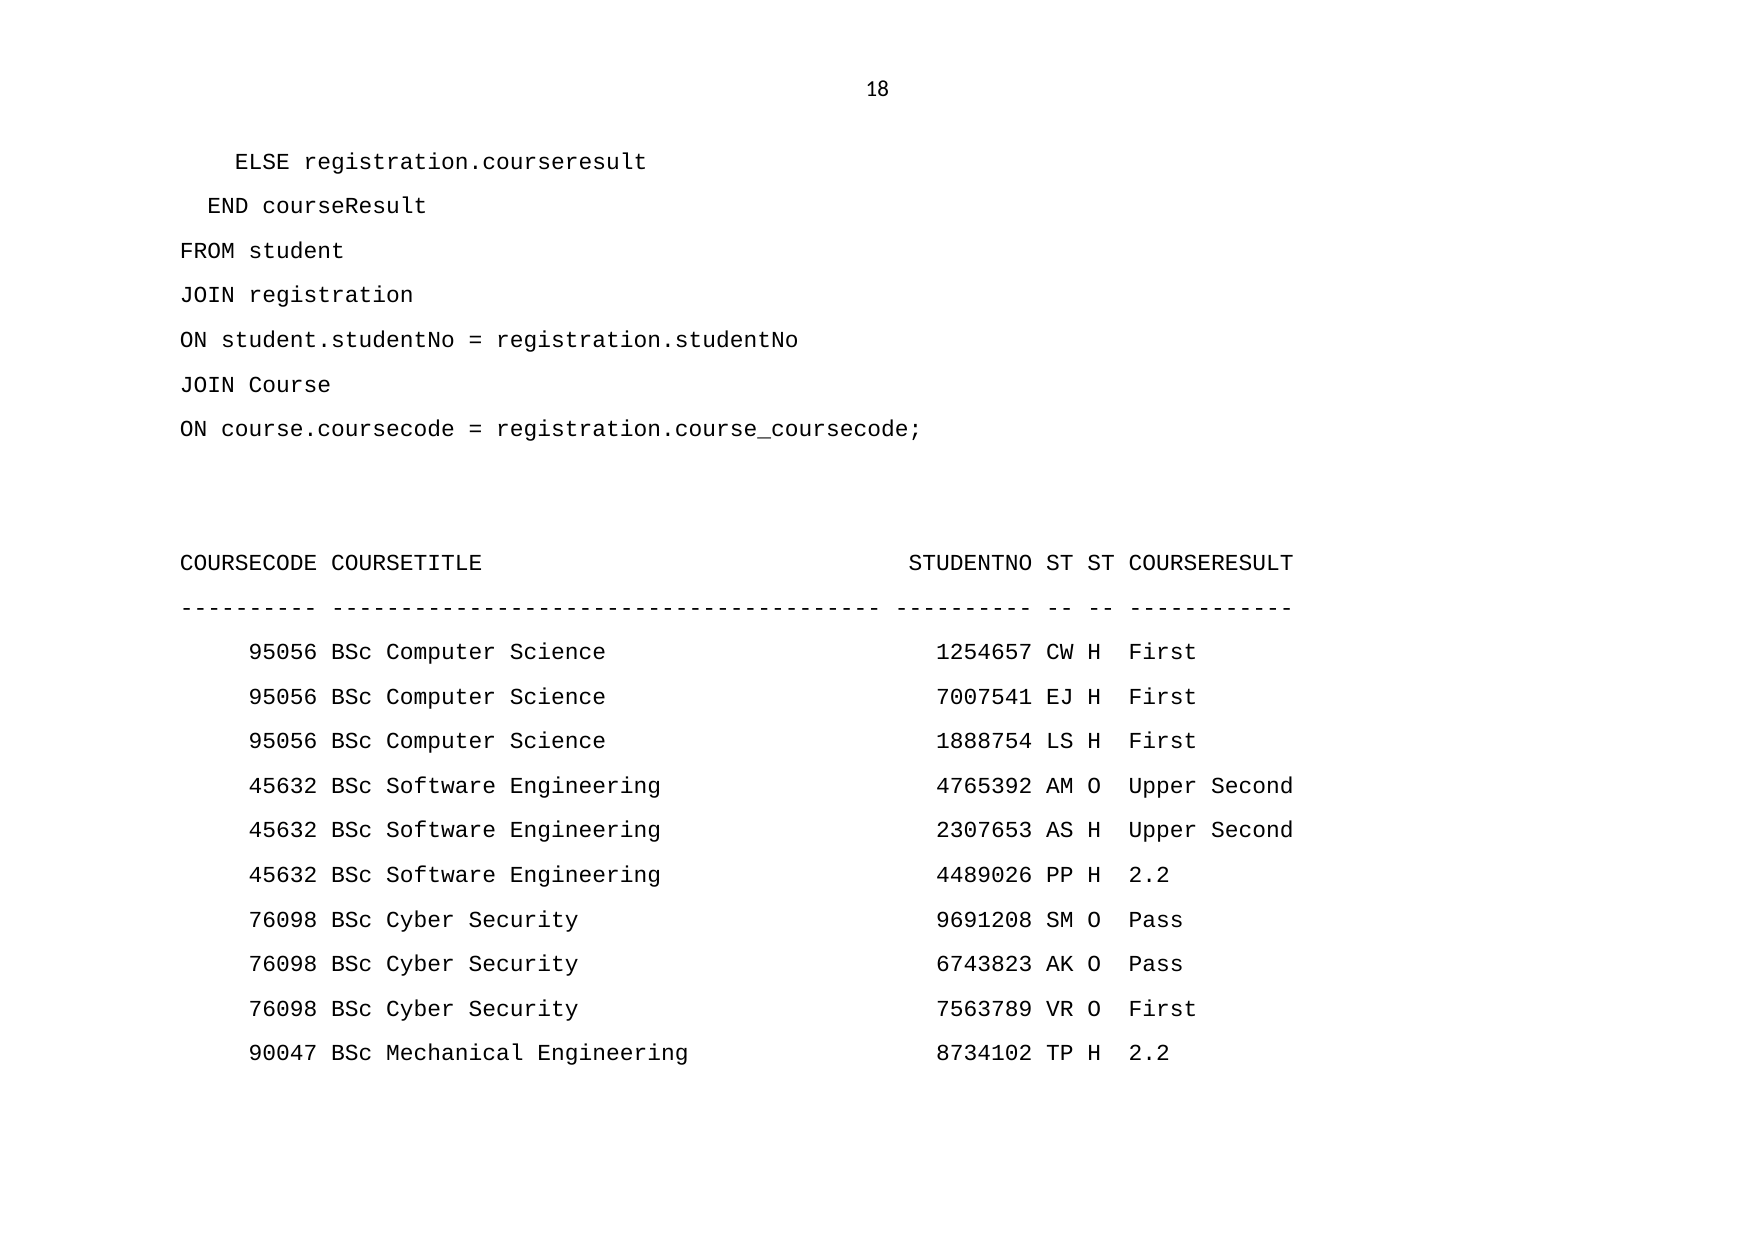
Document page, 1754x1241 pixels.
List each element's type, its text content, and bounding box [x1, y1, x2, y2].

text 95056 BSc Computer Science 1888754 LS H First [179, 729, 1604, 756]
text 45632 BSc Software Engineering 4489026 PP H 2.2 [179, 863, 1604, 889]
text 45632 BSc Software Engineering 4765392 AM O Upper Second [179, 774, 1604, 800]
text ---------- ---------------------------------------- ---------- -- -- ------------ [179, 596, 1604, 622]
text JOIN Course [179, 373, 1604, 399]
text ON student.studentNo = registration.studentNo [179, 328, 1604, 354]
text 95056 BSc Computer Science 1254657 CW H First [179, 640, 1604, 666]
text 90047 BSc Mechanical Engineering 8734102 TP H 2.2 [179, 1042, 1604, 1068]
text 76098 BSc Cyber Security 7563789 VR O First [179, 997, 1604, 1023]
text ON course.coursecode = registration.course_coursecode; [179, 417, 1604, 443]
text JOIN registration [179, 284, 1604, 310]
text 95056 BSc Computer Science 7007541 EJ H First [179, 685, 1604, 711]
text COURSECODE COURSETITLE STUDENTNO ST ST COURSERESULT [179, 551, 1604, 577]
text 76098 BSc Cyber Security 6743823 AK O Pass [179, 952, 1604, 978]
text ELSE registration.courseresult [179, 150, 1604, 176]
text 76098 BSc Cyber Security 9691208 SM O Pass [179, 908, 1604, 934]
text END courseResult [179, 194, 1604, 221]
text FROM student [179, 239, 1604, 265]
text 45632 BSc Software Engineering 2307653 AS H Upper Second [179, 819, 1604, 845]
